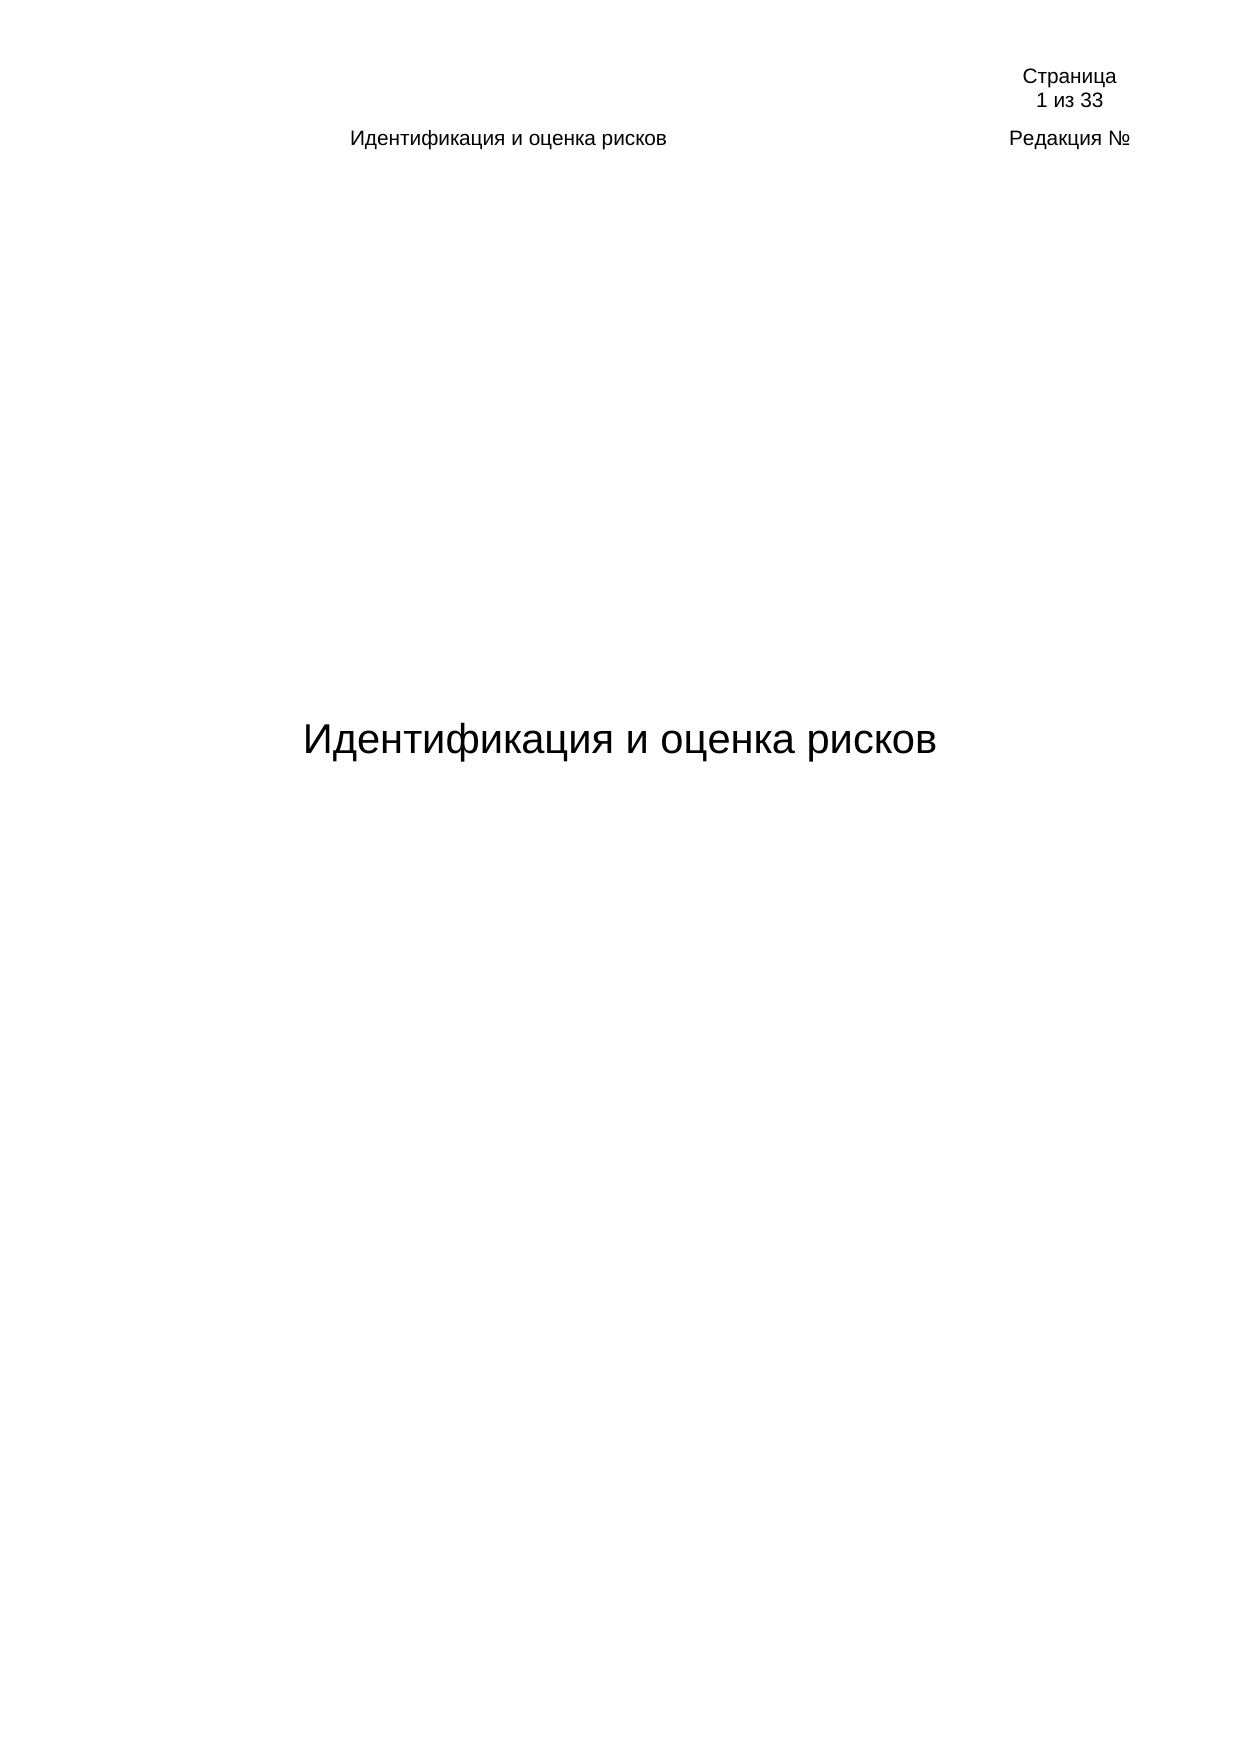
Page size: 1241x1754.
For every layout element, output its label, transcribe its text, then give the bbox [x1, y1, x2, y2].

text Идентификация и оценка рисков [59, 715, 1181, 763]
